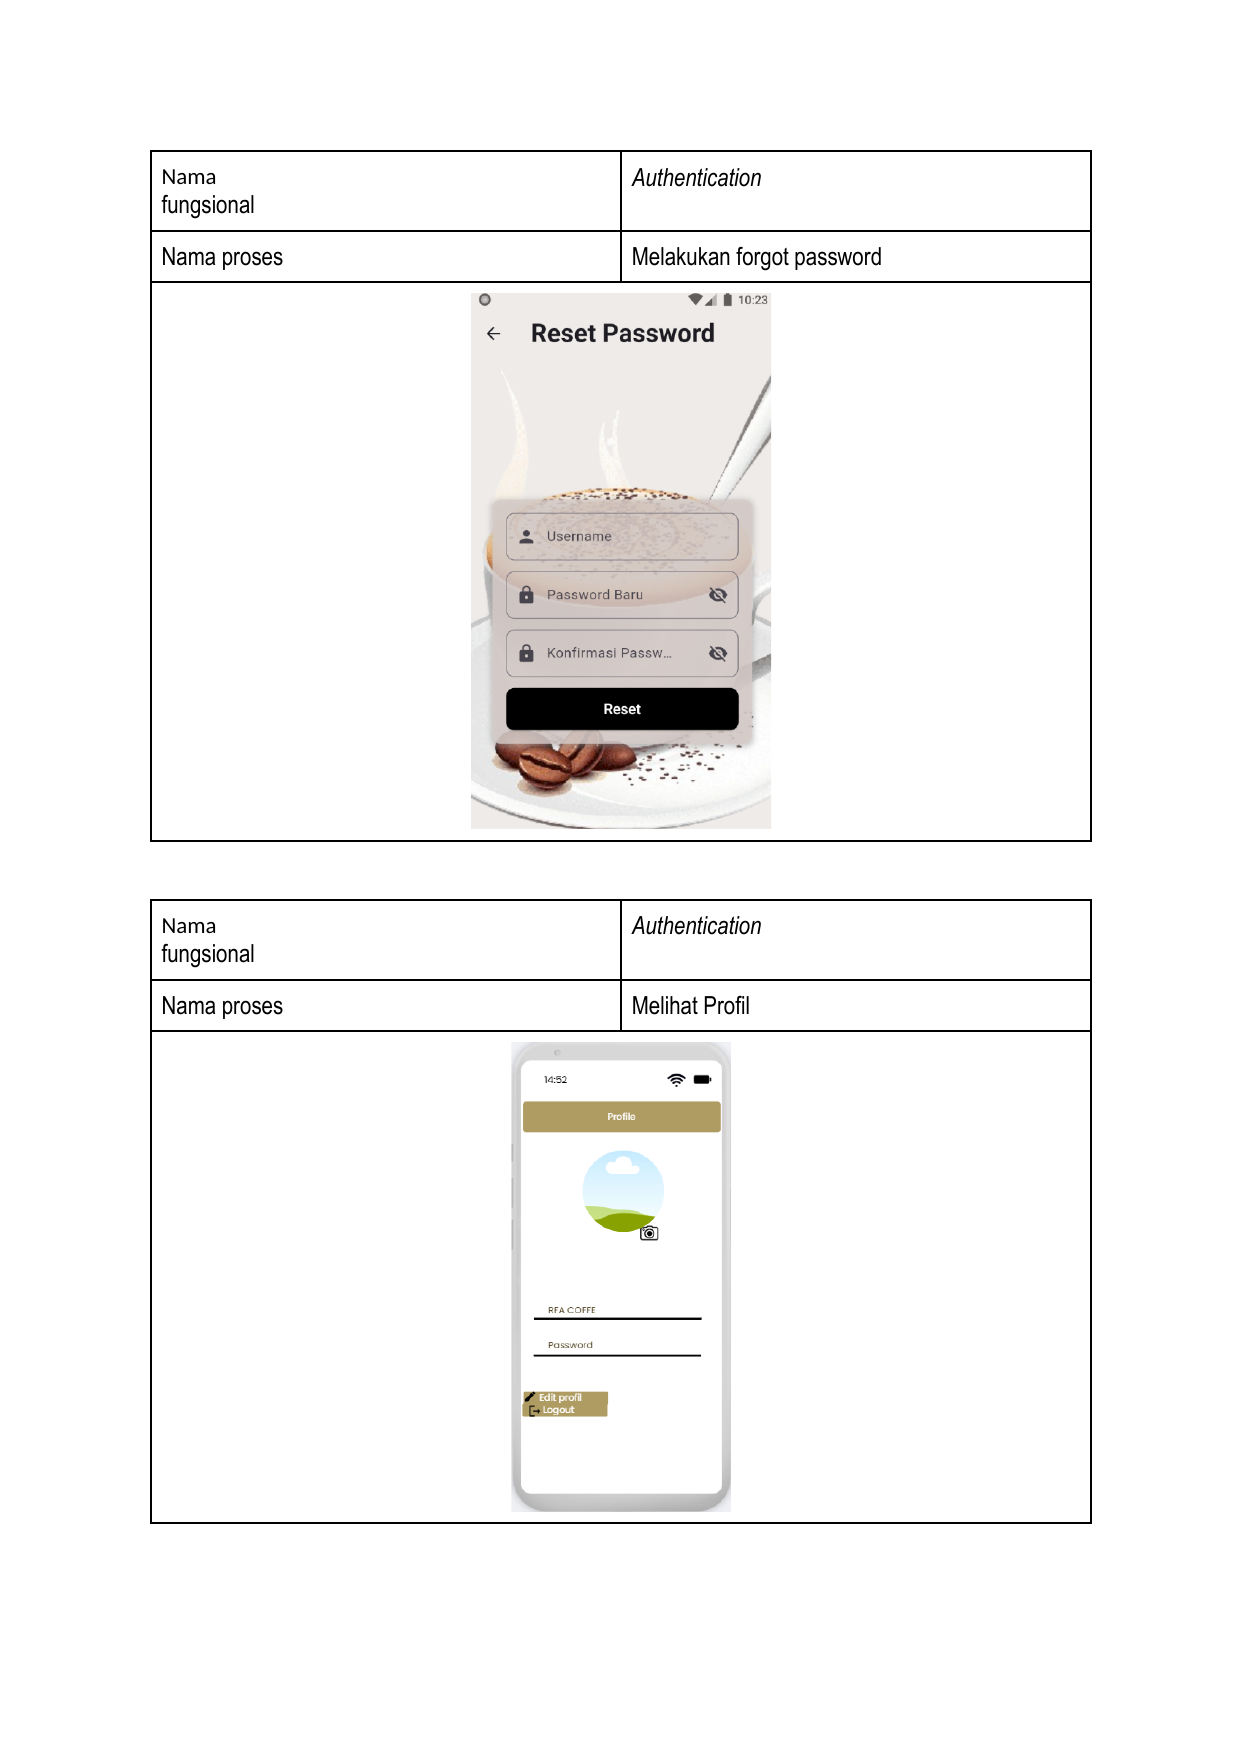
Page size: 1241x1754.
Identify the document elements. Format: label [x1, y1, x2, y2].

picture [511, 1042, 731, 1512]
picture [471, 293, 772, 829]
